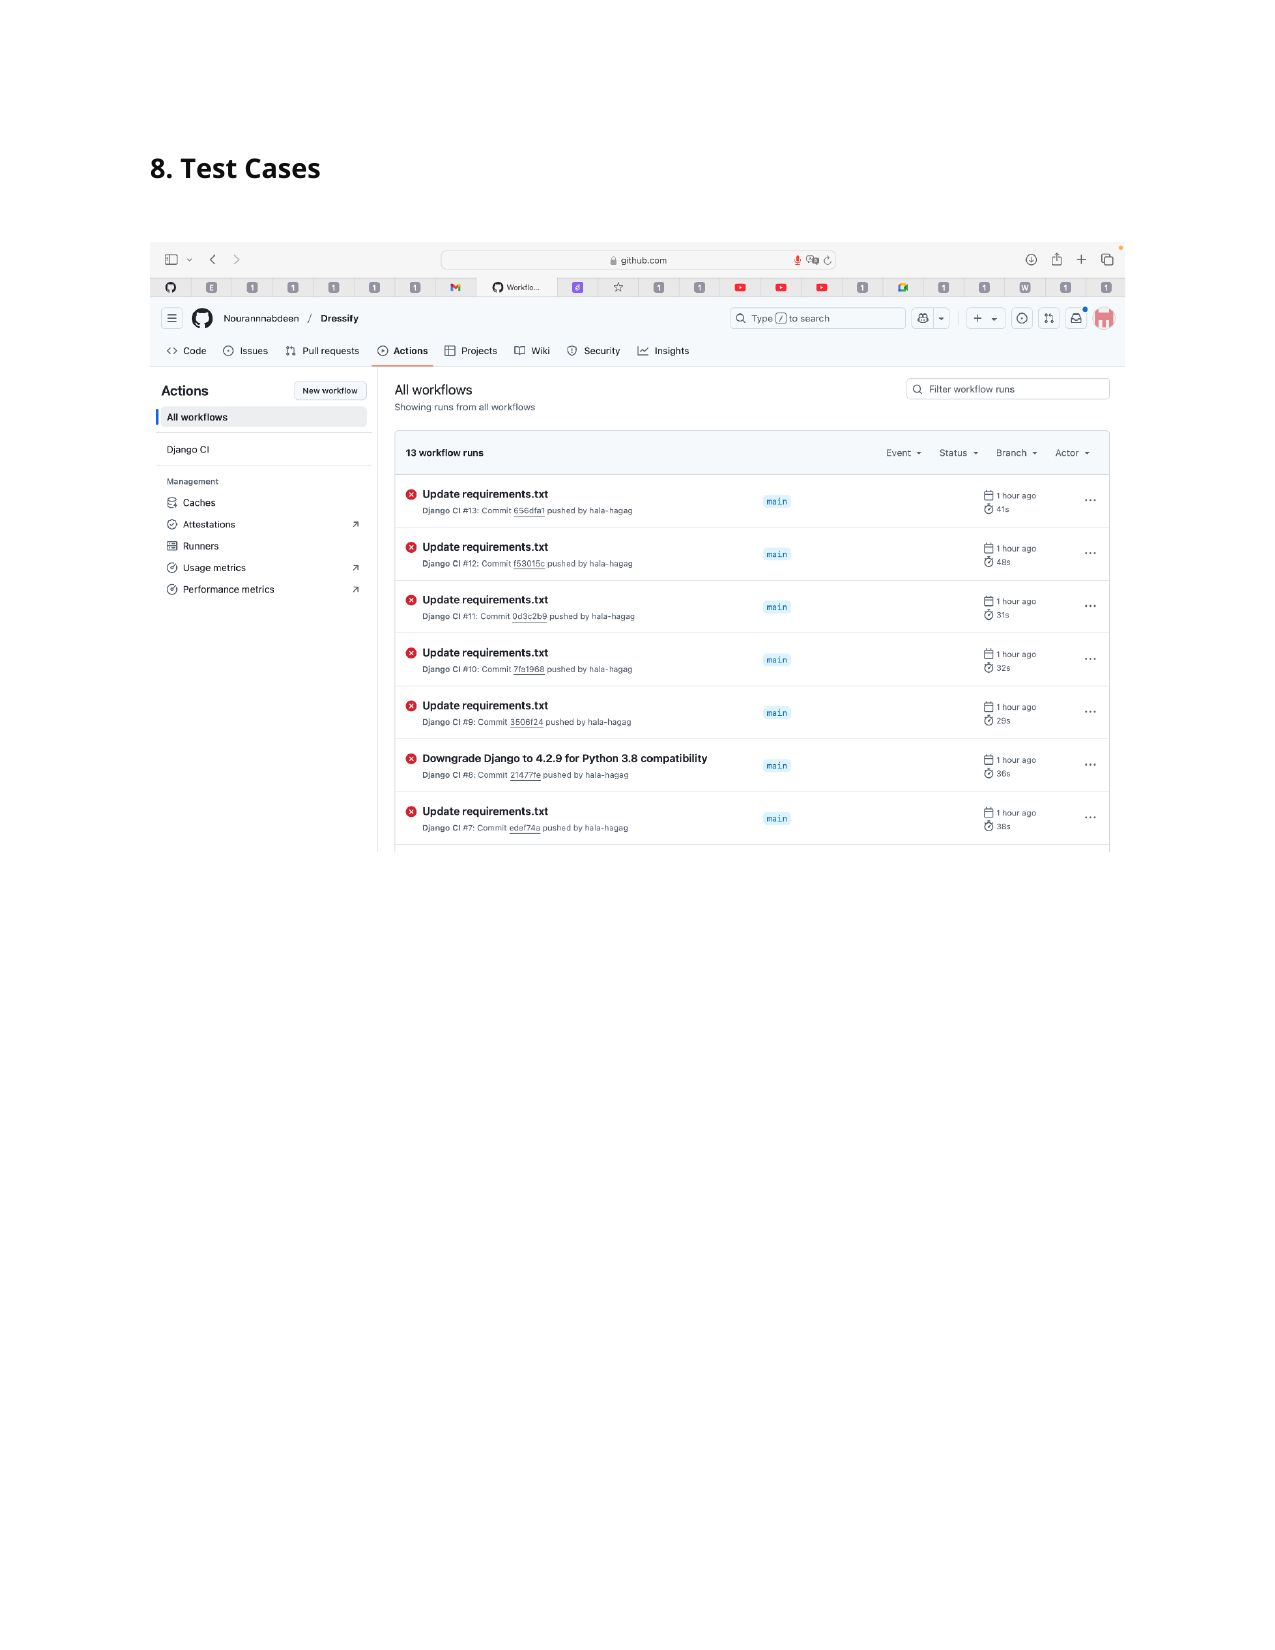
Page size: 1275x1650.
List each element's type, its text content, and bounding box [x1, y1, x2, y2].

text 8. Test Cases [150, 150, 1125, 187]
picture [150, 242, 1125, 852]
